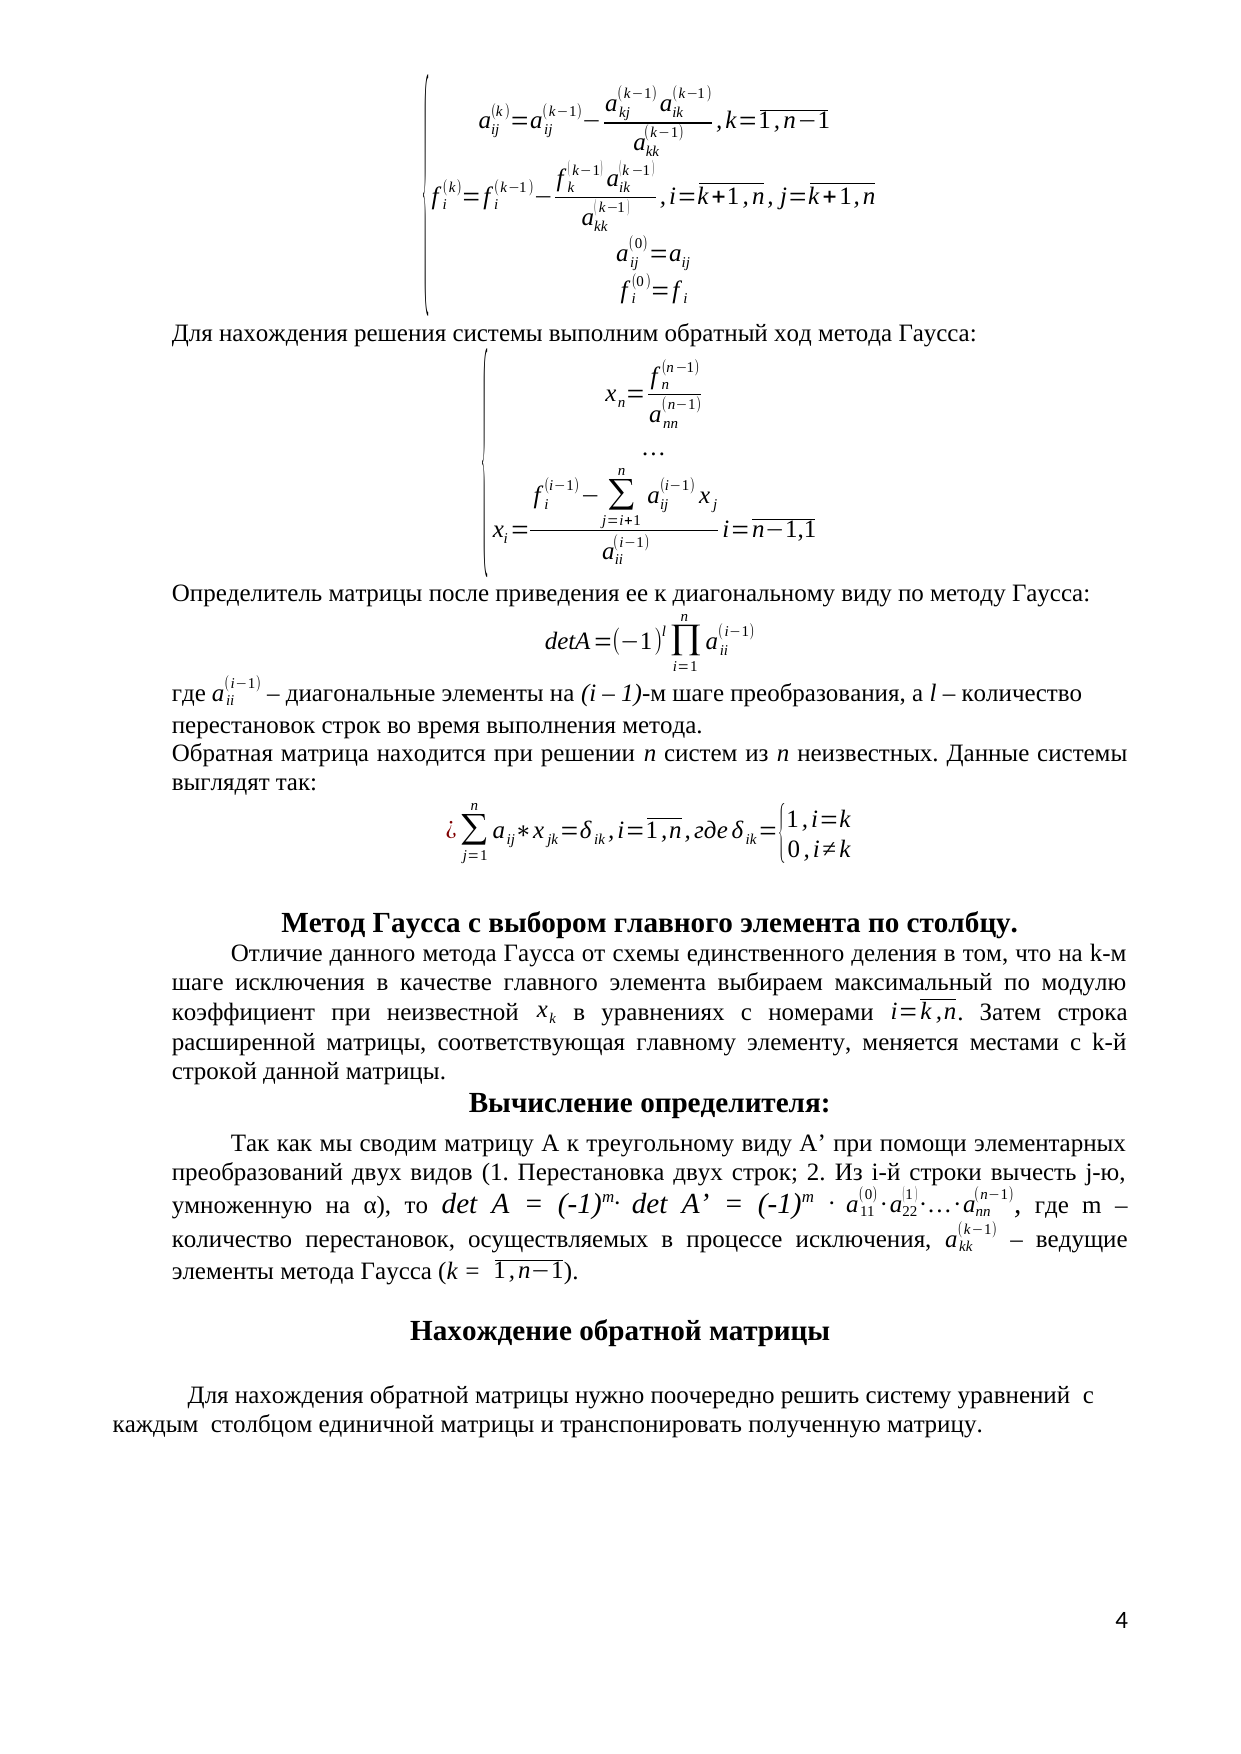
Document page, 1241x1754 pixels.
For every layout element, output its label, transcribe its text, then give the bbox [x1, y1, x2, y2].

text где – диагональные элементы на (i – 1)-м шаге преобразования, а l – количество перестановок строк во время выполнения метода. [172, 674, 1128, 738]
text Метод Гаусса с выбором главного элемента по столбцу. [172, 905, 1128, 938]
text Так как мы сводим матрицу А к треугольному виду A’ при помощи элементарных преобразований двух видов (1. Перестановка двух строк; 2. Из i-й строки вычесть j-ю, умноженную на α), то det A = (-1)m det A’ = (-1)m , где m – количество перестановок, осуществляемых в процессе исключения, – ведущие элементы метода Гаусса (k = ). [172, 1128, 1128, 1284]
text каждым столбцом единичной матрицы и транспонировать полученную матрицу. [112, 1409, 1128, 1438]
text Вычисление определителя: [172, 1085, 1128, 1118]
text Для нахождения обратной матрицы нужно поочередно решить систему уравнений с [112, 1380, 1128, 1409]
text Определитель матрицы после приведения ее к диагональному виду по методу Гаусса: [172, 578, 1128, 607]
text Для нахождения решения системы выполним обратный ход метода Гаусса: [172, 318, 1128, 347]
text Отличие данного метода Гаусса от схемы единственного деления в том, что на k-м шаге исключения в качестве главного элемента выбираем максимальный по модулю коэффициент при неизвестной в уравнениях с номерами . Затем строка расширенной матрицы, соответствующая главному элементу, меняется местами с k-й строкой данной матрицы. [172, 938, 1128, 1085]
text Нахождение обратной матрицы [112, 1313, 1128, 1347]
text Обратная матрица находится при решении n систем из n неизвестных. Данные системы выглядят так: [172, 738, 1128, 796]
